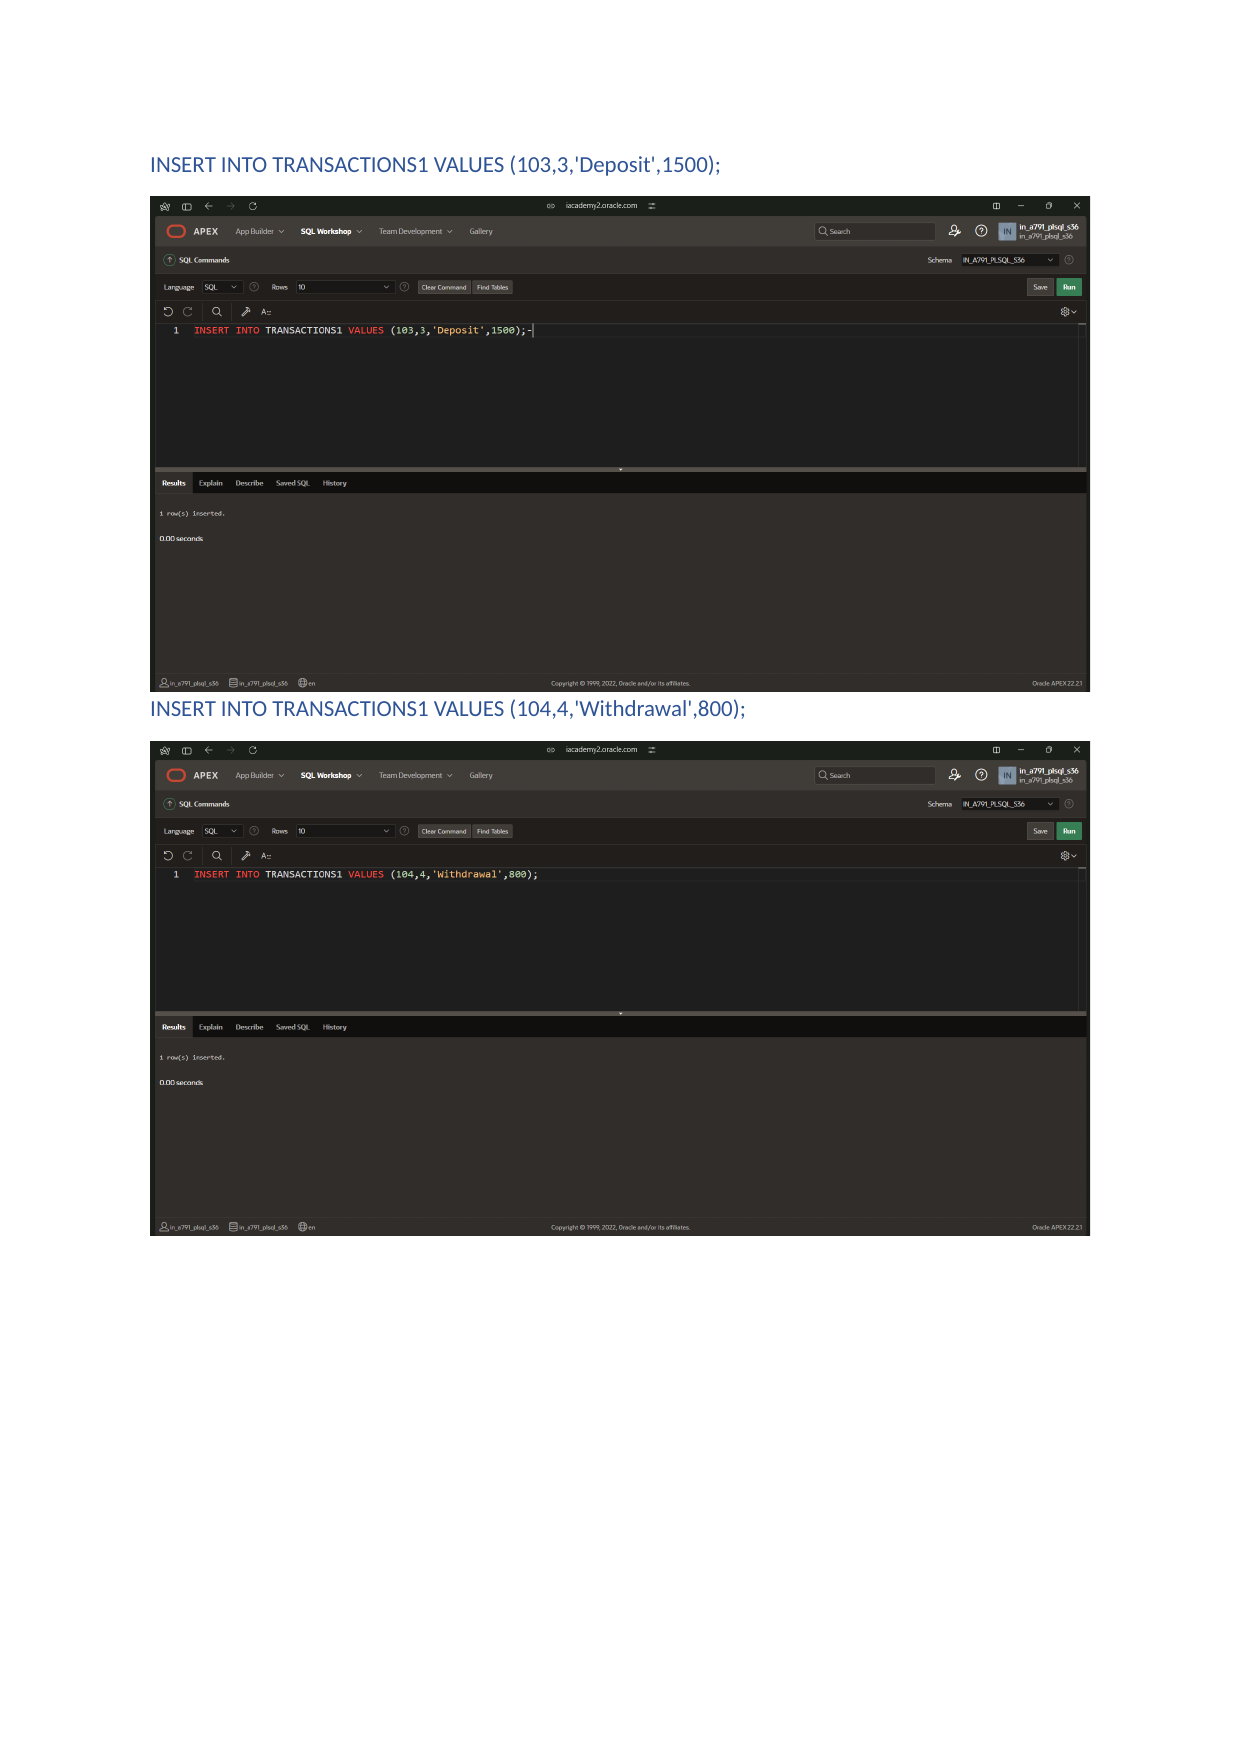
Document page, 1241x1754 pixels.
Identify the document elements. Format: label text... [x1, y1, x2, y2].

text INSERT INTO TRANSACTIONS1 VALUES (104,4,'Withdrawal',800); [150, 692, 1090, 722]
picture [150, 741, 1091, 1236]
picture [150, 196, 1091, 692]
text INSERT INTO TRANSACTIONS1 VALUES (103,3,'Deposit',1500); [150, 150, 1090, 178]
